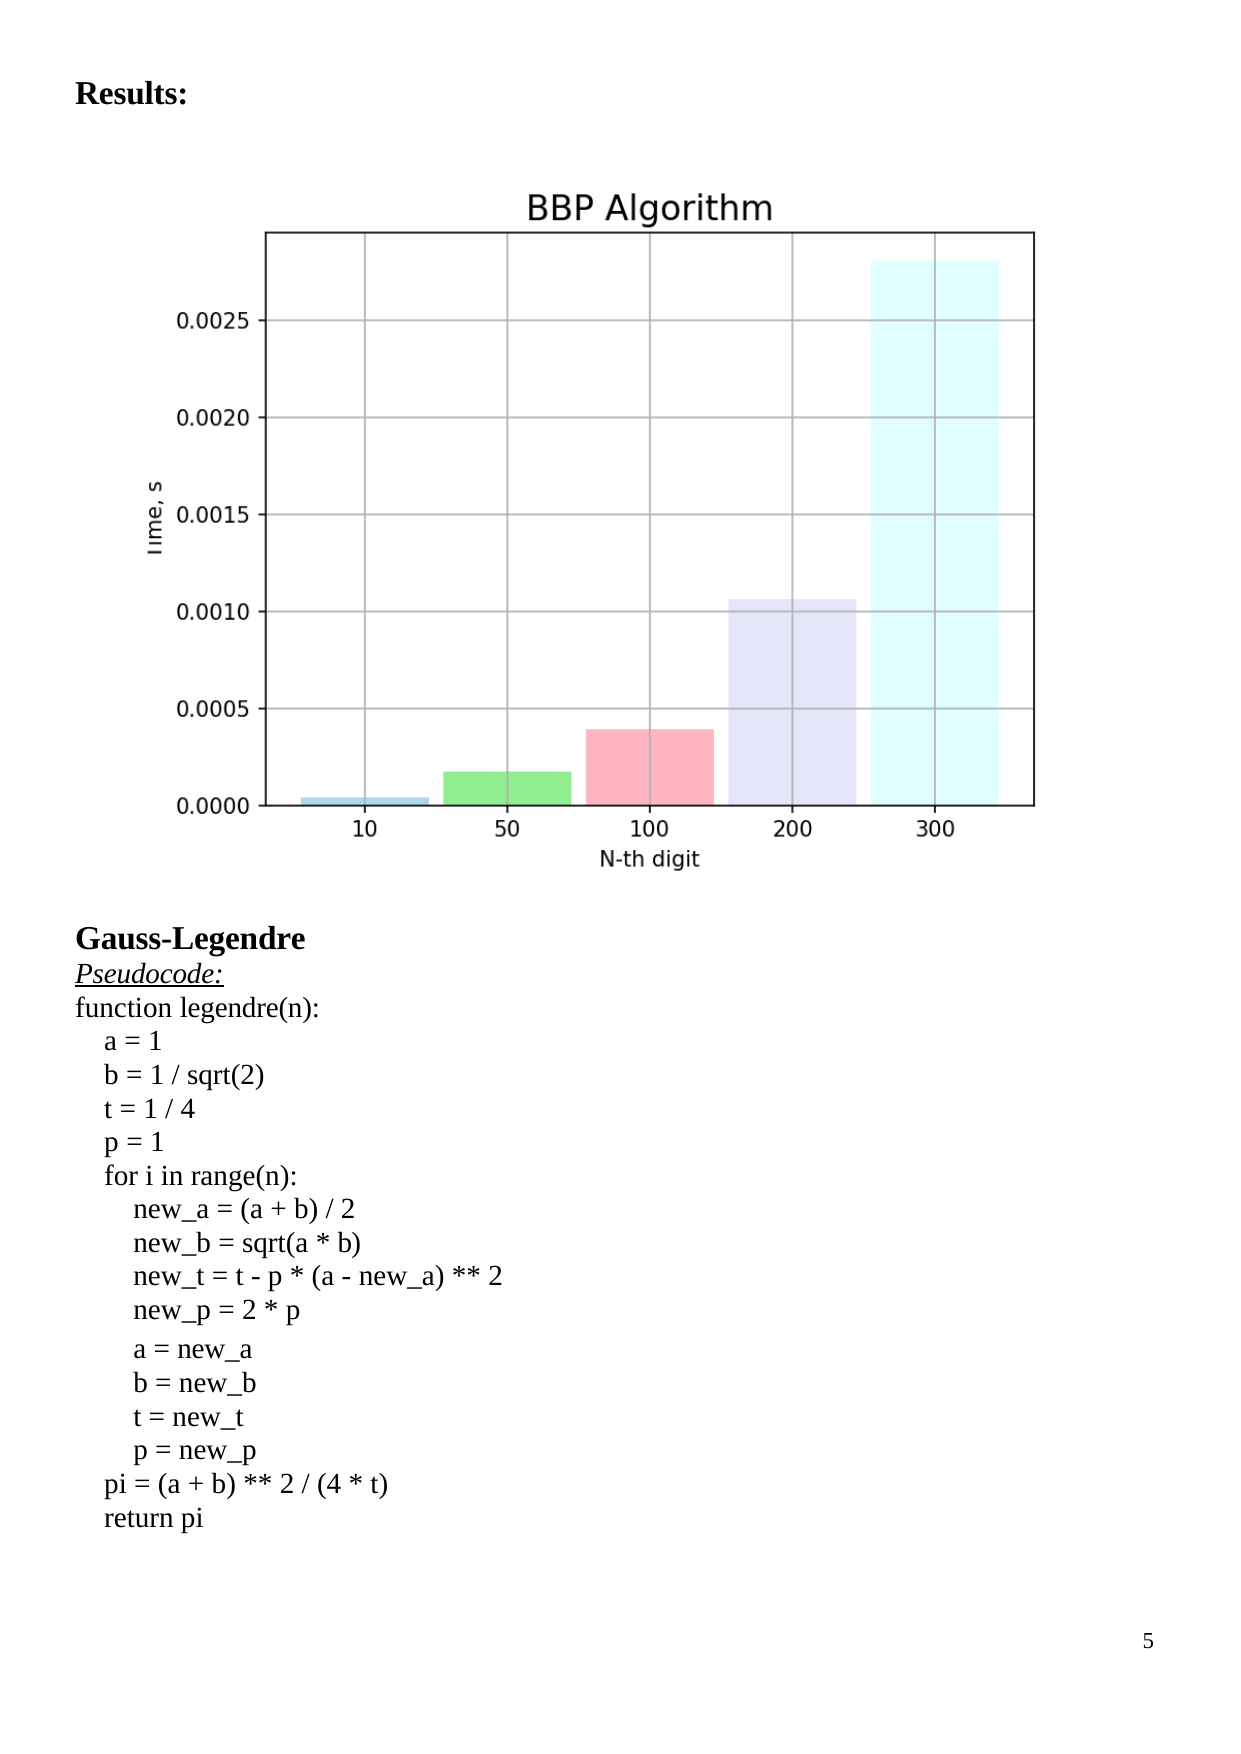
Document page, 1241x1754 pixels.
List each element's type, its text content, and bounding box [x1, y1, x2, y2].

text a = 1 [104, 1024, 1178, 1057]
text b = 1 / sqrt(2) t = 1 / 4 [104, 1057, 267, 1124]
text p = 1 [104, 1124, 1178, 1158]
text function legendre(n): [75, 990, 1178, 1024]
picture [147, 150, 1095, 880]
text pi = (a + b) ** 2 / (4 * t) return pi [104, 1466, 451, 1533]
text Pseudocode: [75, 956, 1178, 990]
text new_t = t - p * (a - new_a) ** 2 new_p = 2 * p [133, 1258, 575, 1326]
text for i in range(n): new_a = (a + b) / 2 new_b = sqrt(a * b) [104, 1158, 371, 1258]
text a = new_a [64, 1332, 1178, 1365]
text Results: [75, 73, 1178, 111]
subtitle Gauss-Legendre [75, 918, 1178, 956]
text b = new_b t = new_t p = new_p [133, 1365, 257, 1466]
